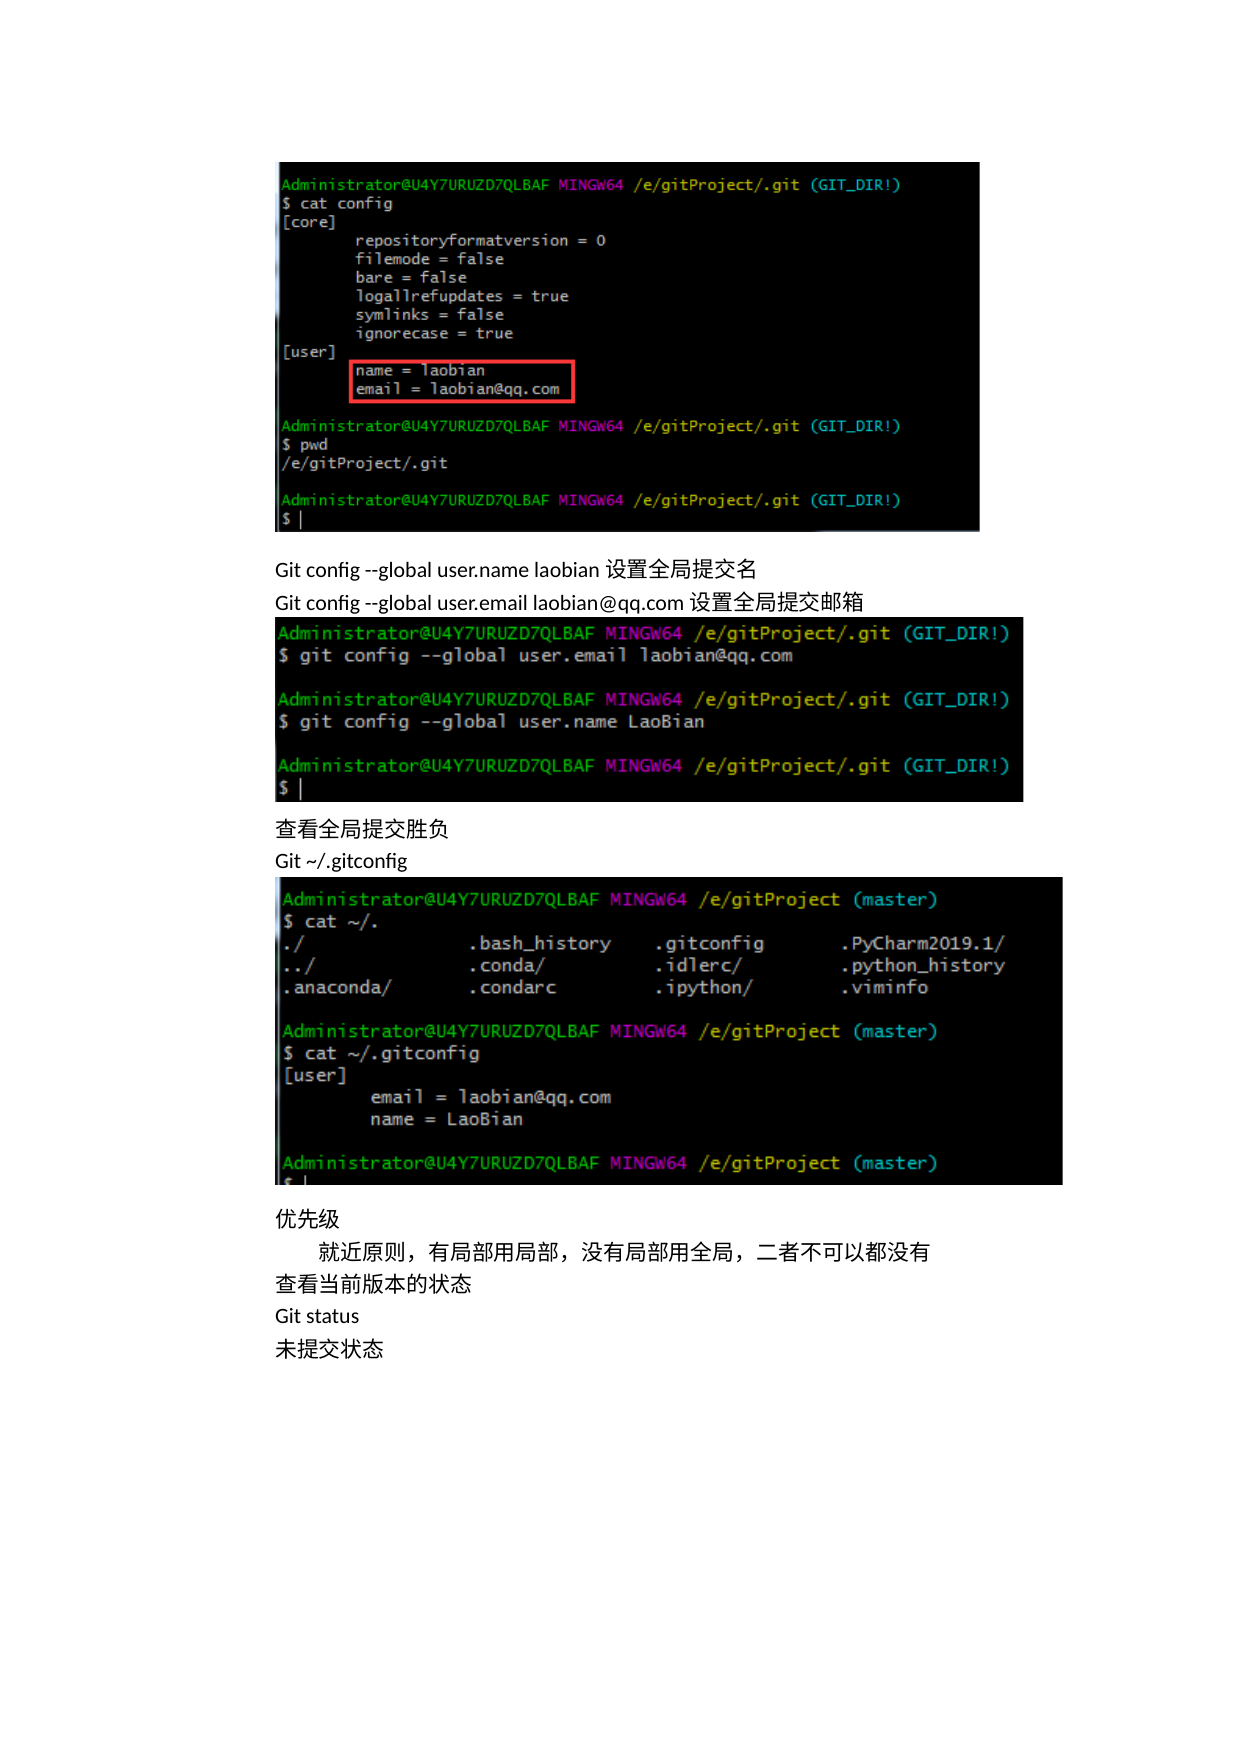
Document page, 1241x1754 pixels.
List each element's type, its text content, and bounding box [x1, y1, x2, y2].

text 未提交状态 [231, 1332, 1053, 1364]
text Git status [231, 1299, 1053, 1332]
picture [275, 617, 1024, 802]
text 就近原则，有局部用局部，没有局部用全局，二者不可以都没有 [275, 1234, 1053, 1267]
text 查看全局提交胜负 [231, 812, 1053, 844]
text Git config --global user.email laobian@qq.com 设置全局提交邮箱 [231, 584, 1053, 617]
text Git config --global user.name laobian 设置全局提交名 [231, 552, 1053, 584]
picture [275, 877, 1063, 1185]
text 优先级 [231, 1202, 1053, 1234]
picture [275, 162, 980, 532]
text Git ~/.gitconfig [231, 844, 1053, 877]
text 查看当前版本的状态 [231, 1267, 1053, 1299]
